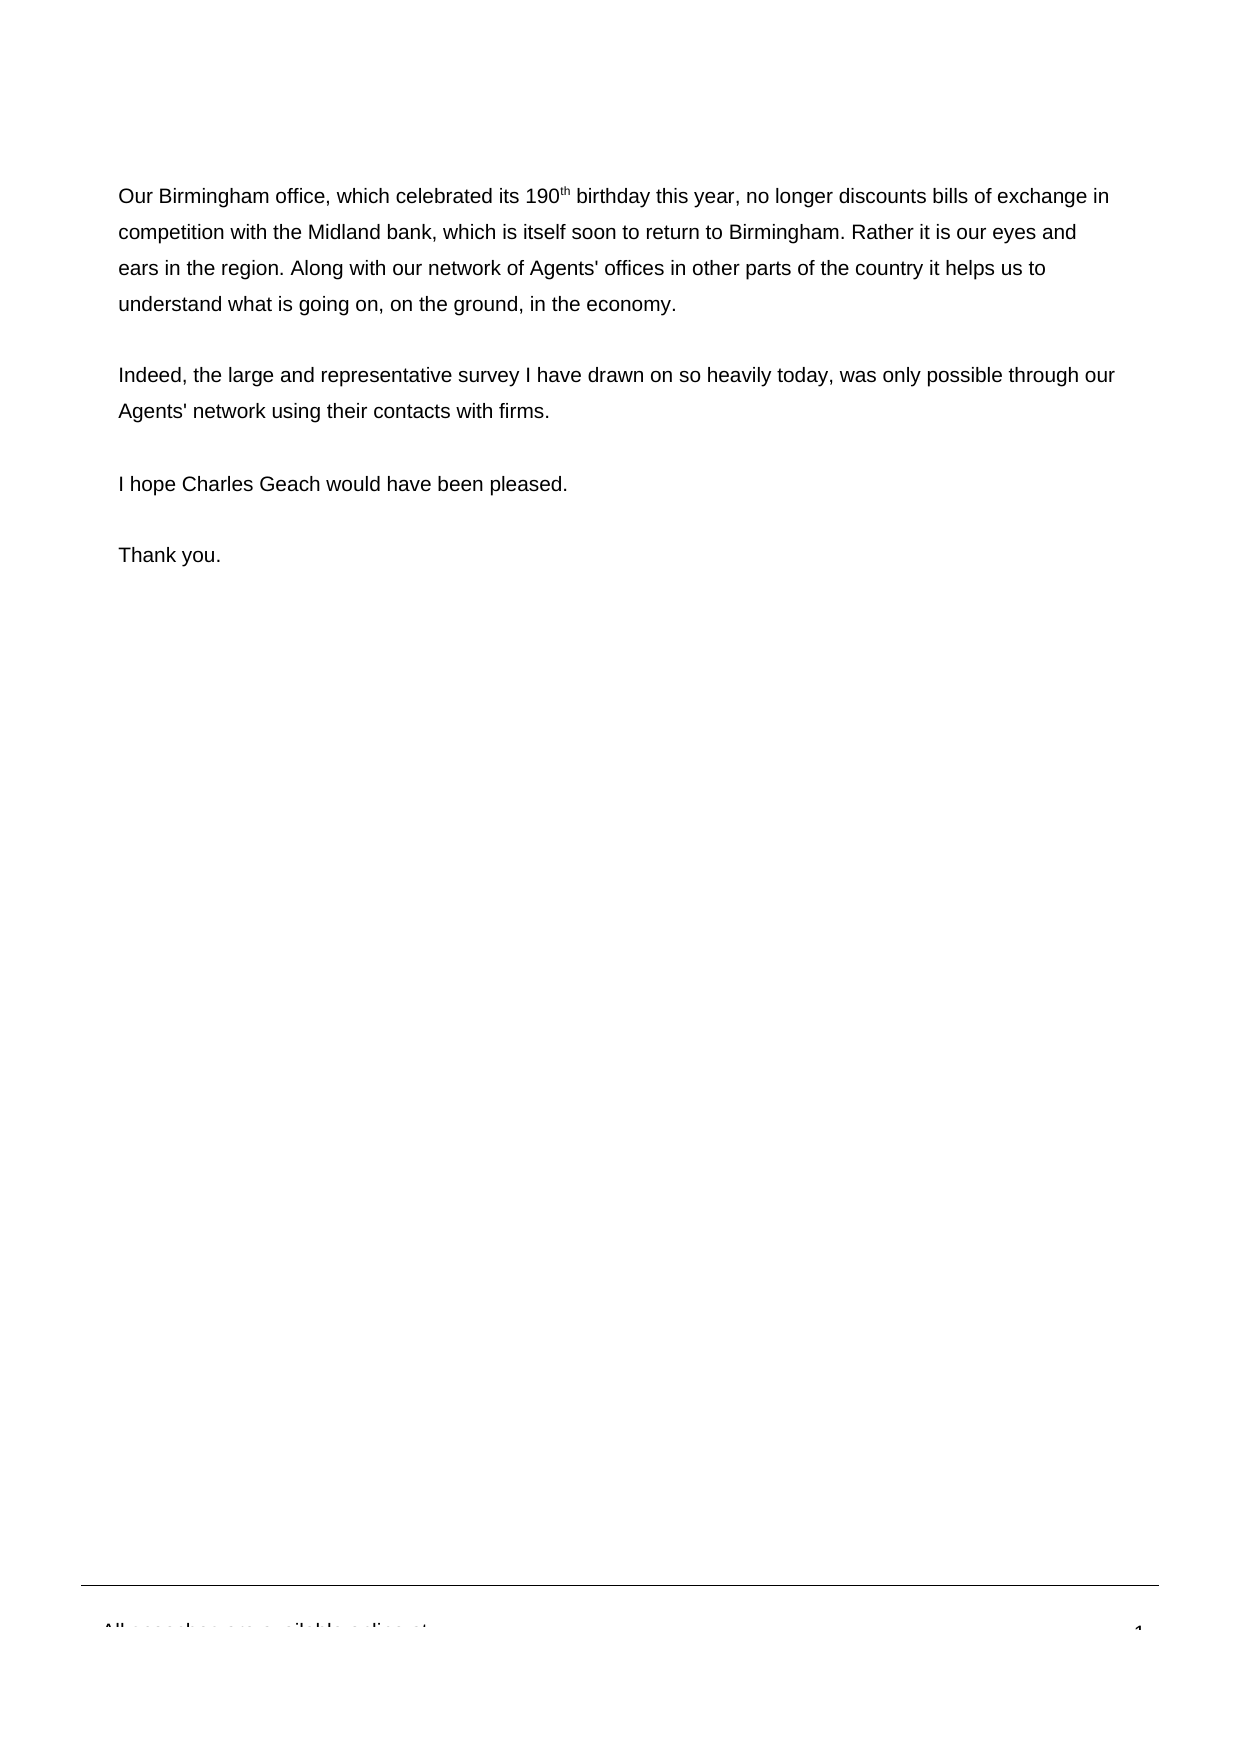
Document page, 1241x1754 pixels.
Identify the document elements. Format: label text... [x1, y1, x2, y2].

text Indeed, the large and representative survey I have drawn on so heavily today, was only possible through our Agents' network using their contacts with firms. [118, 363, 1134, 423]
text I hope Charles Geach would have been pleased. Thank you. [118, 471, 612, 567]
text Our Birmingham office, which celebrated its 190th birthday this year, no longer discounts bills of exchange in competition with the Midland bank, which is itself soon to return to Birmingham. Rather it is our eyes and ears in the region. Along with our network of Agents' offices in other parts of the country it helps us to understand what is going on, on the ground, in the economy. [118, 184, 1113, 316]
